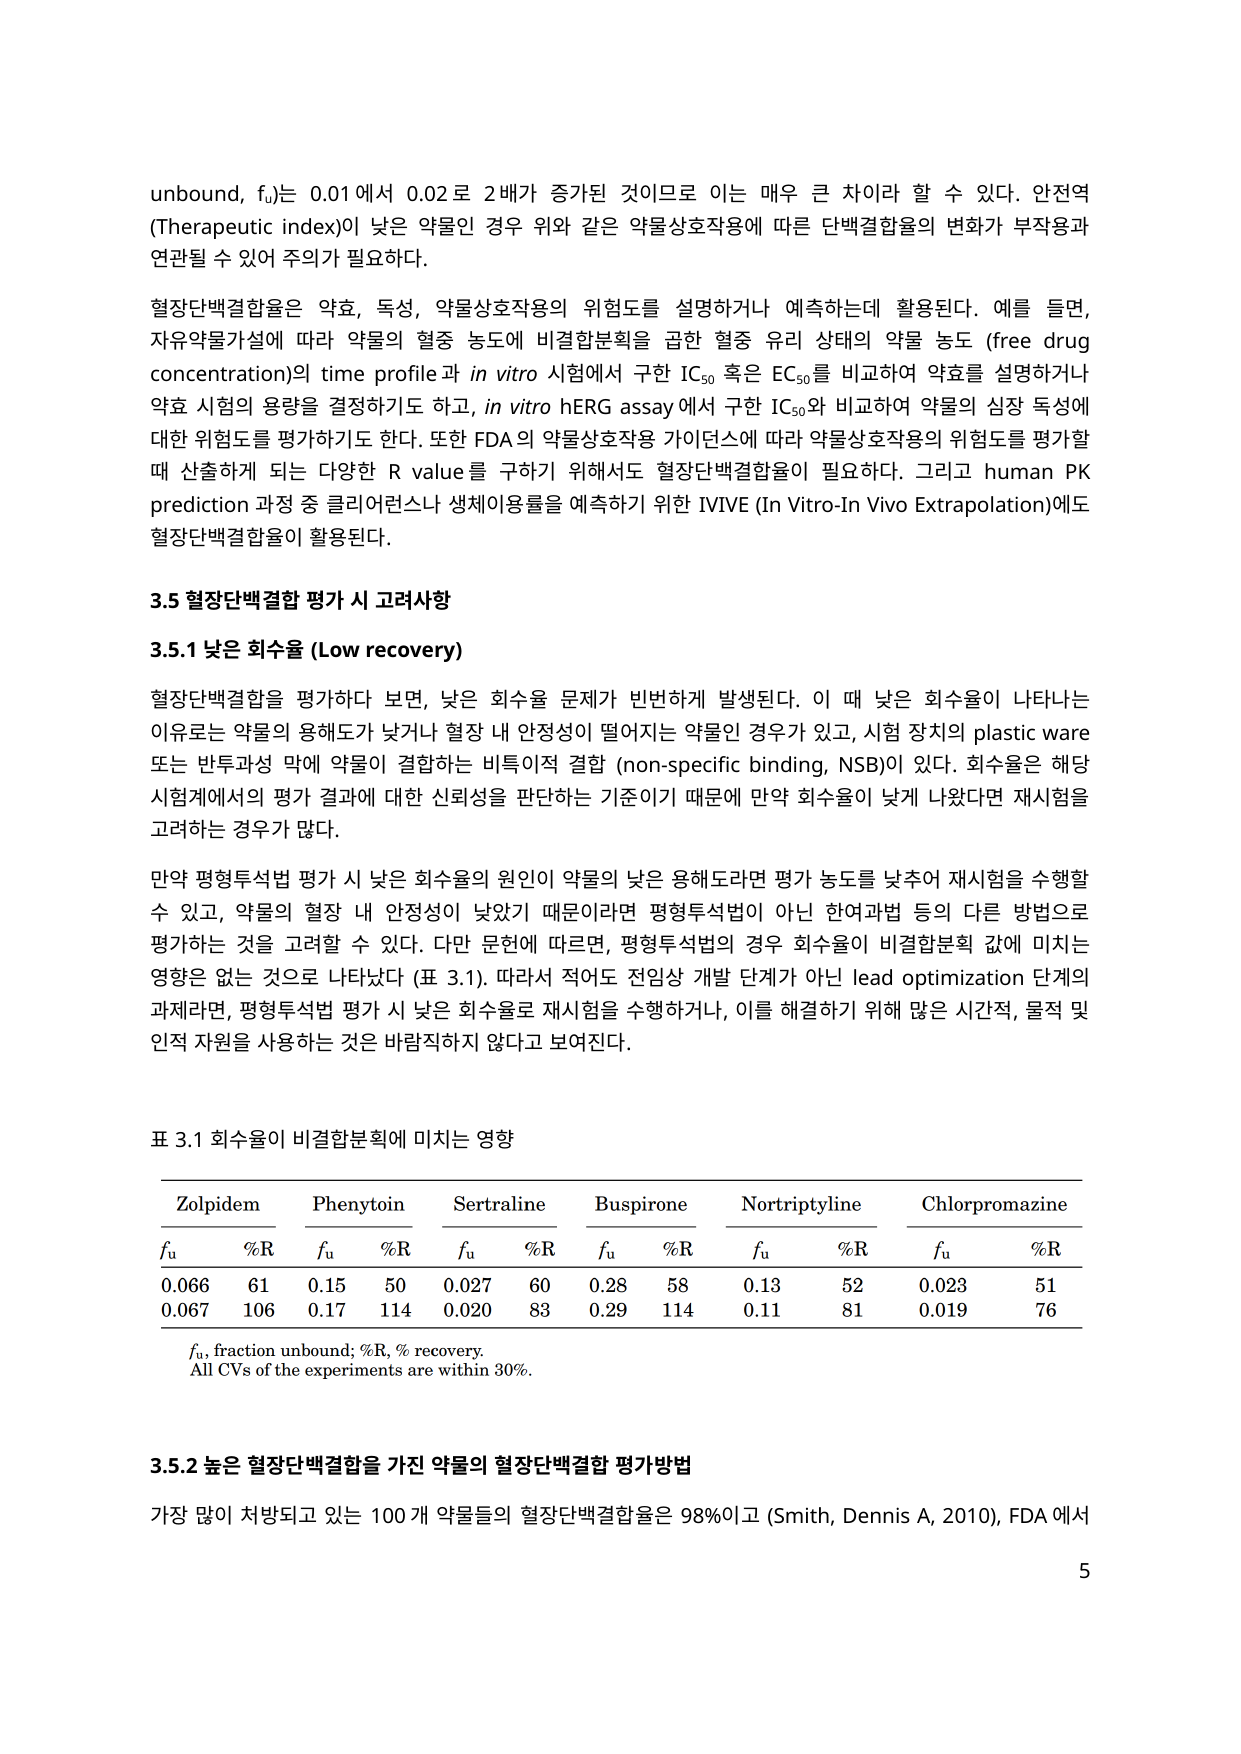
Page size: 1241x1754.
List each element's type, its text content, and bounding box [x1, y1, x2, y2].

text 혈장단백결합율은 약효, 독성, 약물상호작용의 위험도를 설명하거나 예측하는데 활용된다. 예를 들면, 자유약물가설에 따라 약물의 혈중 농도에 비결합분획을 곱한 혈중 유리 상태의 약물 농도 (free drug concentration)의 time profile과 in vitro 시험에서 구한 IC50 혹은 EC50를 비교하여 약효를 설명하거나 약효 시험의 용량을 결정하기도 하고, in vitro hERG assay에서 구한 IC50와 비교하여 약물의 심장 독성에 대한 위험도를 평가하기도 한다. 또한 FDA의 약물상호작용 가이던스에 따라 약물상호작용의 위험도를 평가할 때 산출하게 되는 다양한 R value를 구하기 위해서도 혈장단백결합율이 필요하다. 그리고 human PK prediction 과정 중 클리어런스나 생체이용률을 예측하기 위한 IVIVE (In Vitro-In Vivo Extrapolation)에도 혈장단백결합율이 활용된다. [150, 292, 1090, 551]
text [150, 1499, 1090, 1529]
text 표 3.1 회수율이 비결합분획에 미치는 영향 [150, 1123, 1090, 1153]
picture [150, 1172, 1091, 1384]
text 3.5 혈장단백결합 평가 시 고려사항 [150, 584, 1090, 614]
text 3.5.2 높은 혈장단백결합을 가진 약물의 혈장단백결합 평가방법 [150, 1450, 1090, 1480]
text 만약 평형투석법 평가 시 낮은 회수율의 원인이 약물의 낮은 용해도라면 평가 농도를 낮추어 재시험을 수행할 수 있고, 약물의 혈장 내 안정성이 낮았기 때문이라면 평형투석법이 아닌 한여과법 등의 다른 방법으로 평가하는 것을 고려할 수 있다. 다만 문헌에 따르면, 평형투석법의 경우 회수율이 비결합분획 값에 미치는 영향은 없는 것으로 나타났다 (표 3.1). 따라서 적어도 전임상 개발 단계가 아닌 lead optimization 단계의 과제라면, 평형투석법 평가 시 낮은 회수율로 재시험을 수행하거나, 이를 해결하기 위해 많은 시간적, 물적 및 인적 자원을 사용하는 것은 바람직하지 않다고 보여진다. [150, 863, 1090, 1057]
text 3.5.1 낮은 회수율 (Low recovery) [150, 634, 1090, 664]
text 혈장단백결합을 평가하다 보면, 낮은 회수율 문제가 빈번하게 발생된다. 이 때 낮은 회수율이 나타나는 이유로는 약물의 용해도가 낮거나 혈장 내 안정성이 떨어지는 약물인 경우가 있고, 시험 장치의 plastic ware 또는 반투과성 막에 약물이 결합하는 비특이적 결합 (non-specific binding, NSB)이 있다. 회수율은 해당 시험계에서의 평가 결과에 대한 신뢰성을 판단하는 기준이기 때문에 만약 회수율이 낮게 나왔다면 재시험을 고려하는 경우가 많다. [150, 683, 1090, 844]
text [150, 177, 1090, 273]
